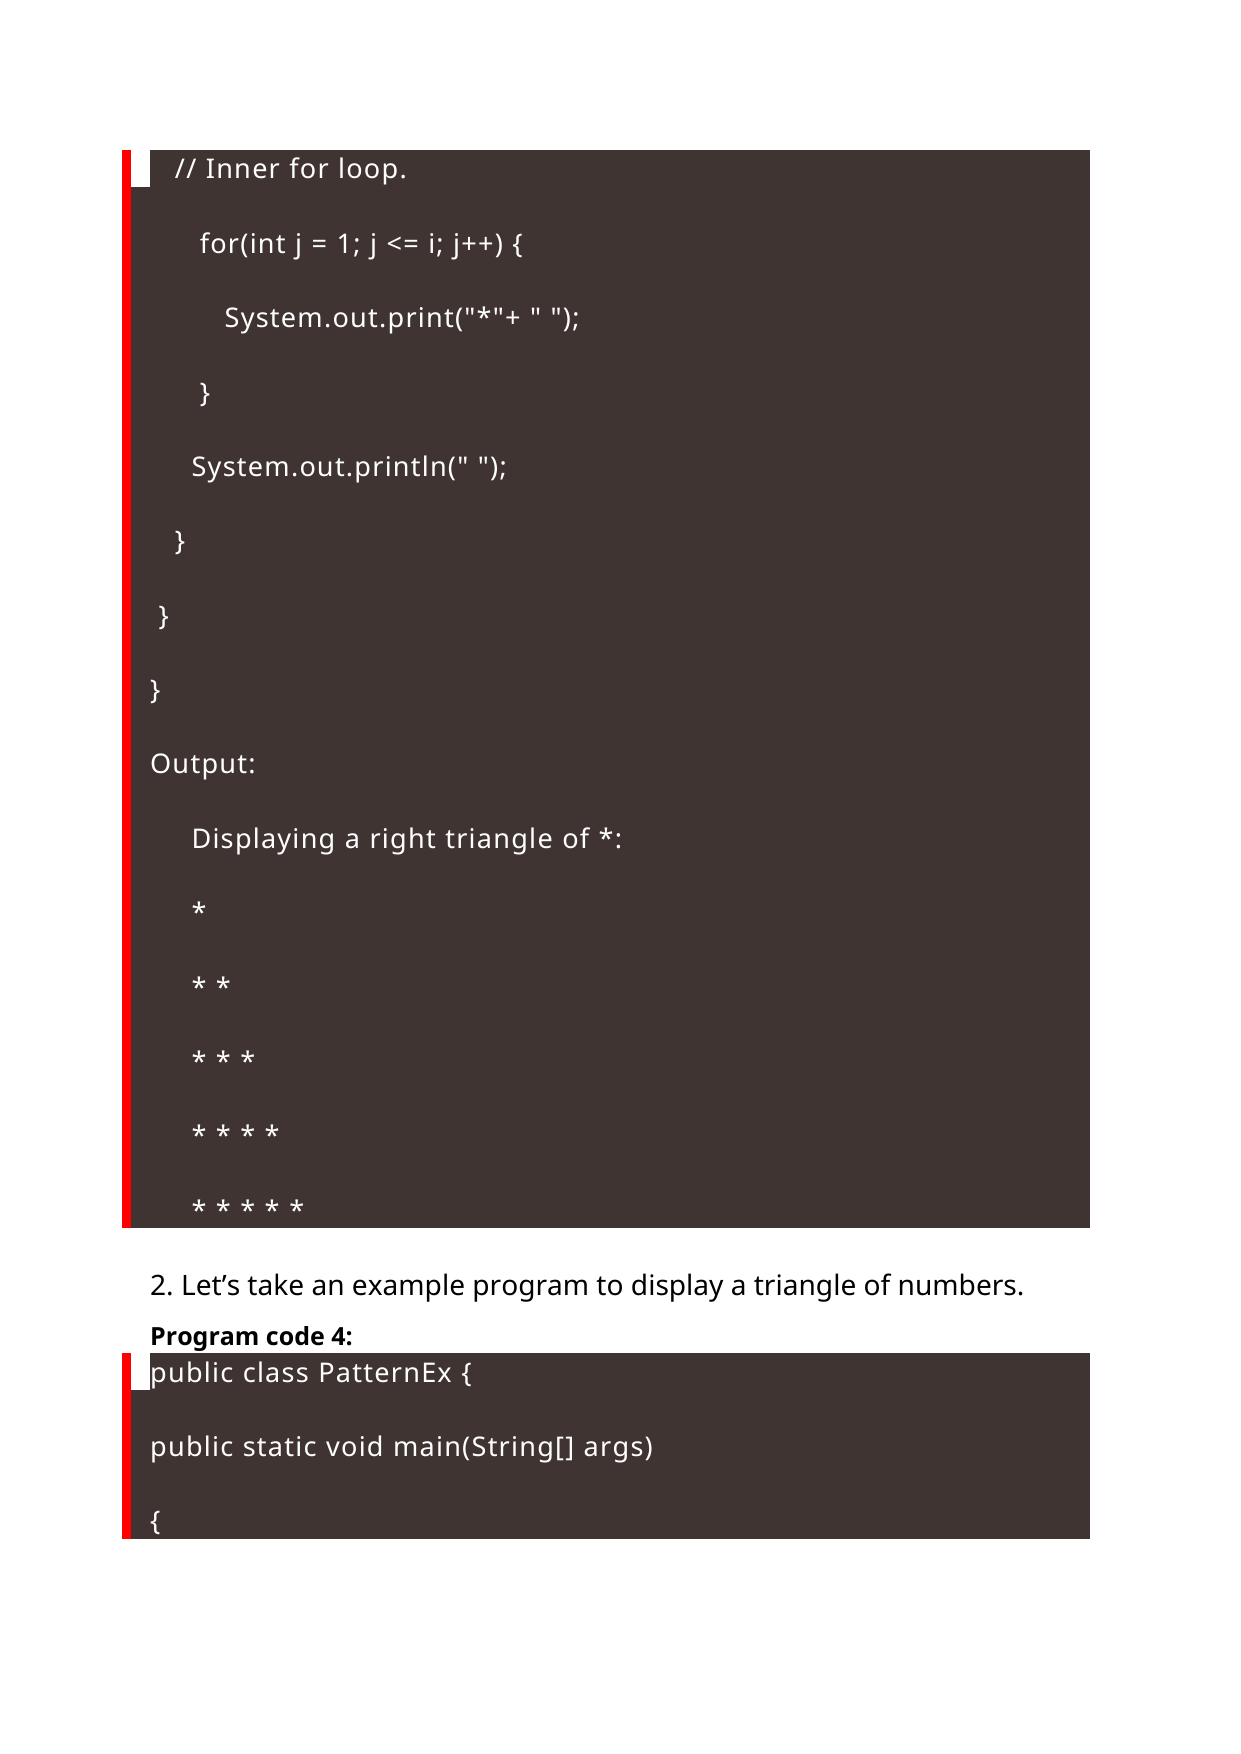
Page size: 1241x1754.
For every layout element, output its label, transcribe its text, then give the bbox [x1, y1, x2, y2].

text System.out.print("*"+ " "); [131, 299, 1090, 336]
text public class PatternEx { [150, 1353, 1090, 1390]
text Output: [131, 745, 1090, 782]
text public static void main(String[] args) [131, 1427, 1090, 1464]
text Program code 4: [150, 1319, 1090, 1353]
text System.out.println(" "); [131, 447, 1090, 484]
text { [131, 1502, 1090, 1539]
text } [131, 522, 1090, 559]
text } [131, 671, 1090, 707]
text * * * [131, 1042, 1090, 1079]
text Displaying a right triangle of *: [131, 819, 1090, 856]
text 2. Let’s take an example program to display a triangle of numbers. [150, 1266, 1090, 1304]
text // Inner for loop. [150, 150, 1090, 187]
text } [131, 596, 1090, 633]
text * [131, 894, 1090, 931]
text for(int j = 1; j <= i; j++) { [131, 224, 1090, 261]
text * * [131, 968, 1090, 1005]
text * * * * [131, 1117, 1090, 1154]
text } [131, 373, 1090, 410]
text * * * * * [131, 1191, 1090, 1228]
